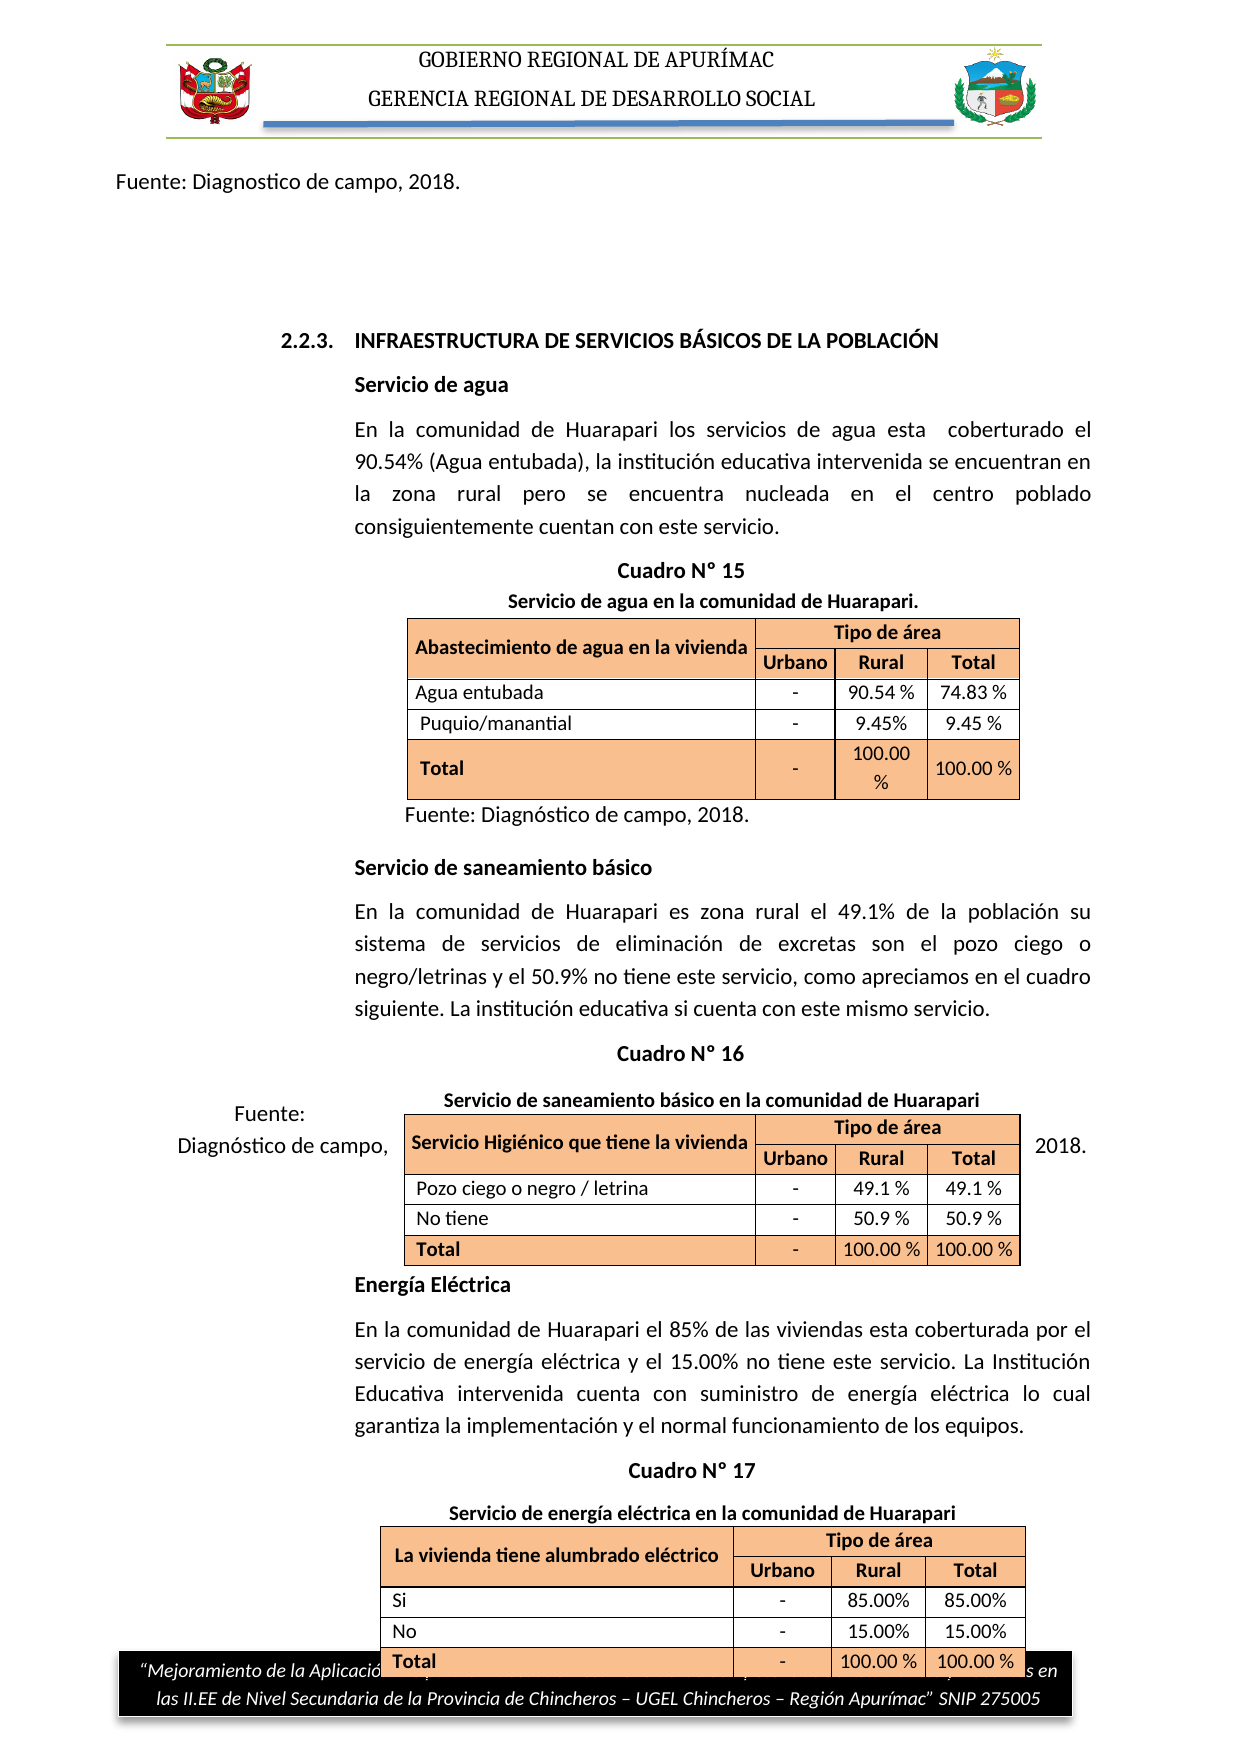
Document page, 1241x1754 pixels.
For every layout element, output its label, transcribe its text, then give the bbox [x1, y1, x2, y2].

table_cell 49.1 % [836, 1175, 927, 1204]
table_cell 9.45 % [928, 710, 1019, 739]
list Fuente: Diagnóstico de campo, 2018. [177, 1099, 404, 1159]
list Energía Eléctrica [354, 1195, 1092, 1298]
table_cell - [756, 1175, 835, 1204]
table_cell Servicio Higiénico que tiene la vivienda [405, 1115, 755, 1174]
table_cell Total [408, 740, 755, 799]
table_cell Abastecimiento de agua en la vivienda [408, 619, 755, 678]
table_cell Total [928, 1145, 1019, 1174]
table_cell 85.00% [926, 1588, 1025, 1617]
list Fuente: Diagnóstico de campo, 2018. [756, 1099, 1092, 1159]
picture [174, 56, 255, 126]
table_cell - [756, 680, 834, 709]
list En la comunidad de Huarapari los servicios de agua esta coberturado el 90.54% (Agua entubada), la institución educativa intervenida se encuentran en la zona rural pero se encuentra nucleada en el centro poblado consiguientemente cuentan con este servicio. [354, 415, 1092, 540]
table_cell 49.1 % [928, 1175, 1019, 1204]
table_cell Agua entubada [408, 680, 755, 709]
list INFRAESTRUCTURA DE SERVICIOS BÁSICOS DE LA POBLACIÓN [281, 326, 1092, 354]
table_cell 9.45% [836, 710, 927, 739]
table_cell 100.00 % [836, 740, 927, 799]
table_cell Total [926, 1557, 1025, 1586]
list En la comunidad de Huarapari el 85% de las viviendas esta coberturada por el servicio de energía eléctrica y el 15.00% no tiene este servicio. La Institución Educativa intervenida cuenta con suministro de energía eléctrica lo cual garantiza la implementación y el normal funcionamiento de los equipos. [354, 1315, 1092, 1439]
table_cell - [734, 1588, 831, 1617]
table_cell 100.00 % [832, 1648, 925, 1677]
table_cell Rural [832, 1557, 925, 1586]
text Fuente: Diagnostico de campo, 2018. [59, 167, 1092, 195]
table_cell 74.83 % [928, 680, 1019, 709]
table_cell 90.54 % [836, 680, 927, 709]
table_cell Tipo de área [734, 1527, 1025, 1556]
table_cell - [756, 1236, 835, 1265]
list Servicio de saneamiento básico [354, 853, 1092, 881]
table_cell - [734, 1648, 831, 1677]
table_cell 15.00% [832, 1618, 925, 1647]
table_cell Urbano [734, 1557, 831, 1586]
table_cell Tipo de área [756, 619, 1019, 648]
table_cell Rural [836, 649, 927, 678]
picture [954, 46, 1036, 126]
list Cuadro Nº 16 [354, 1039, 1092, 1067]
table_header Servicio de saneamiento básico en la comunidad de Huarapari [404, 1087, 1020, 1113]
table_cell 50.9 % [836, 1205, 927, 1235]
table_cell Total [381, 1648, 733, 1677]
table_cell Urbano [756, 649, 834, 678]
table_cell Rural [836, 1145, 927, 1174]
table_cell Puquio/manantial [408, 710, 755, 739]
table_cell 100.00 % [928, 740, 1019, 799]
text Fuente: Diagnóstico de campo, 2018. [354, 800, 1092, 828]
table_cell No tiene [405, 1205, 755, 1235]
list Cuadro Nº 17 [472, 1456, 1092, 1484]
table_cell Urbano [756, 1145, 835, 1174]
table_cell Si [381, 1588, 733, 1617]
table_header Servicio de energía eléctrica en la comunidad de Huarapari [380, 1499, 1025, 1526]
table_cell 100.00 % [928, 1236, 1019, 1265]
table_cell Total [405, 1236, 755, 1265]
table_cell Total [928, 649, 1019, 678]
table_cell 100.00 % [836, 1236, 927, 1265]
table_cell 50.9 % [928, 1205, 1019, 1235]
table_cell Tipo de área [756, 1115, 1019, 1144]
table_cell - [756, 1205, 835, 1235]
text Cuadro Nº 15 [177, 556, 1092, 584]
table_cell 100.00 % [926, 1648, 1025, 1677]
list Servicio de agua [354, 371, 1092, 398]
table_header Servicio de agua en la comunidad de Huarapari. [408, 589, 1019, 618]
list En la comunidad de Huarapari es zona rural el 49.1% de la población su sistema de servicios de eliminación de excretas son el pozo ciego o negro/letrinas y el 50.9% no tiene este servicio, como apreciamos en el cuadro siguiente. La institución educativa si cuenta con este mismo servicio. [354, 897, 1092, 1022]
table_cell - [756, 740, 834, 799]
table_cell Pozo ciego o negro / letrina [405, 1175, 755, 1204]
table_cell 85.00% [832, 1588, 925, 1617]
table_cell No [381, 1618, 733, 1647]
table_cell - [756, 710, 834, 739]
table_cell La vivienda tiene alumbrado eléctrico [381, 1527, 733, 1586]
table_cell - [734, 1618, 831, 1647]
table_cell 15.00% [926, 1618, 1025, 1647]
